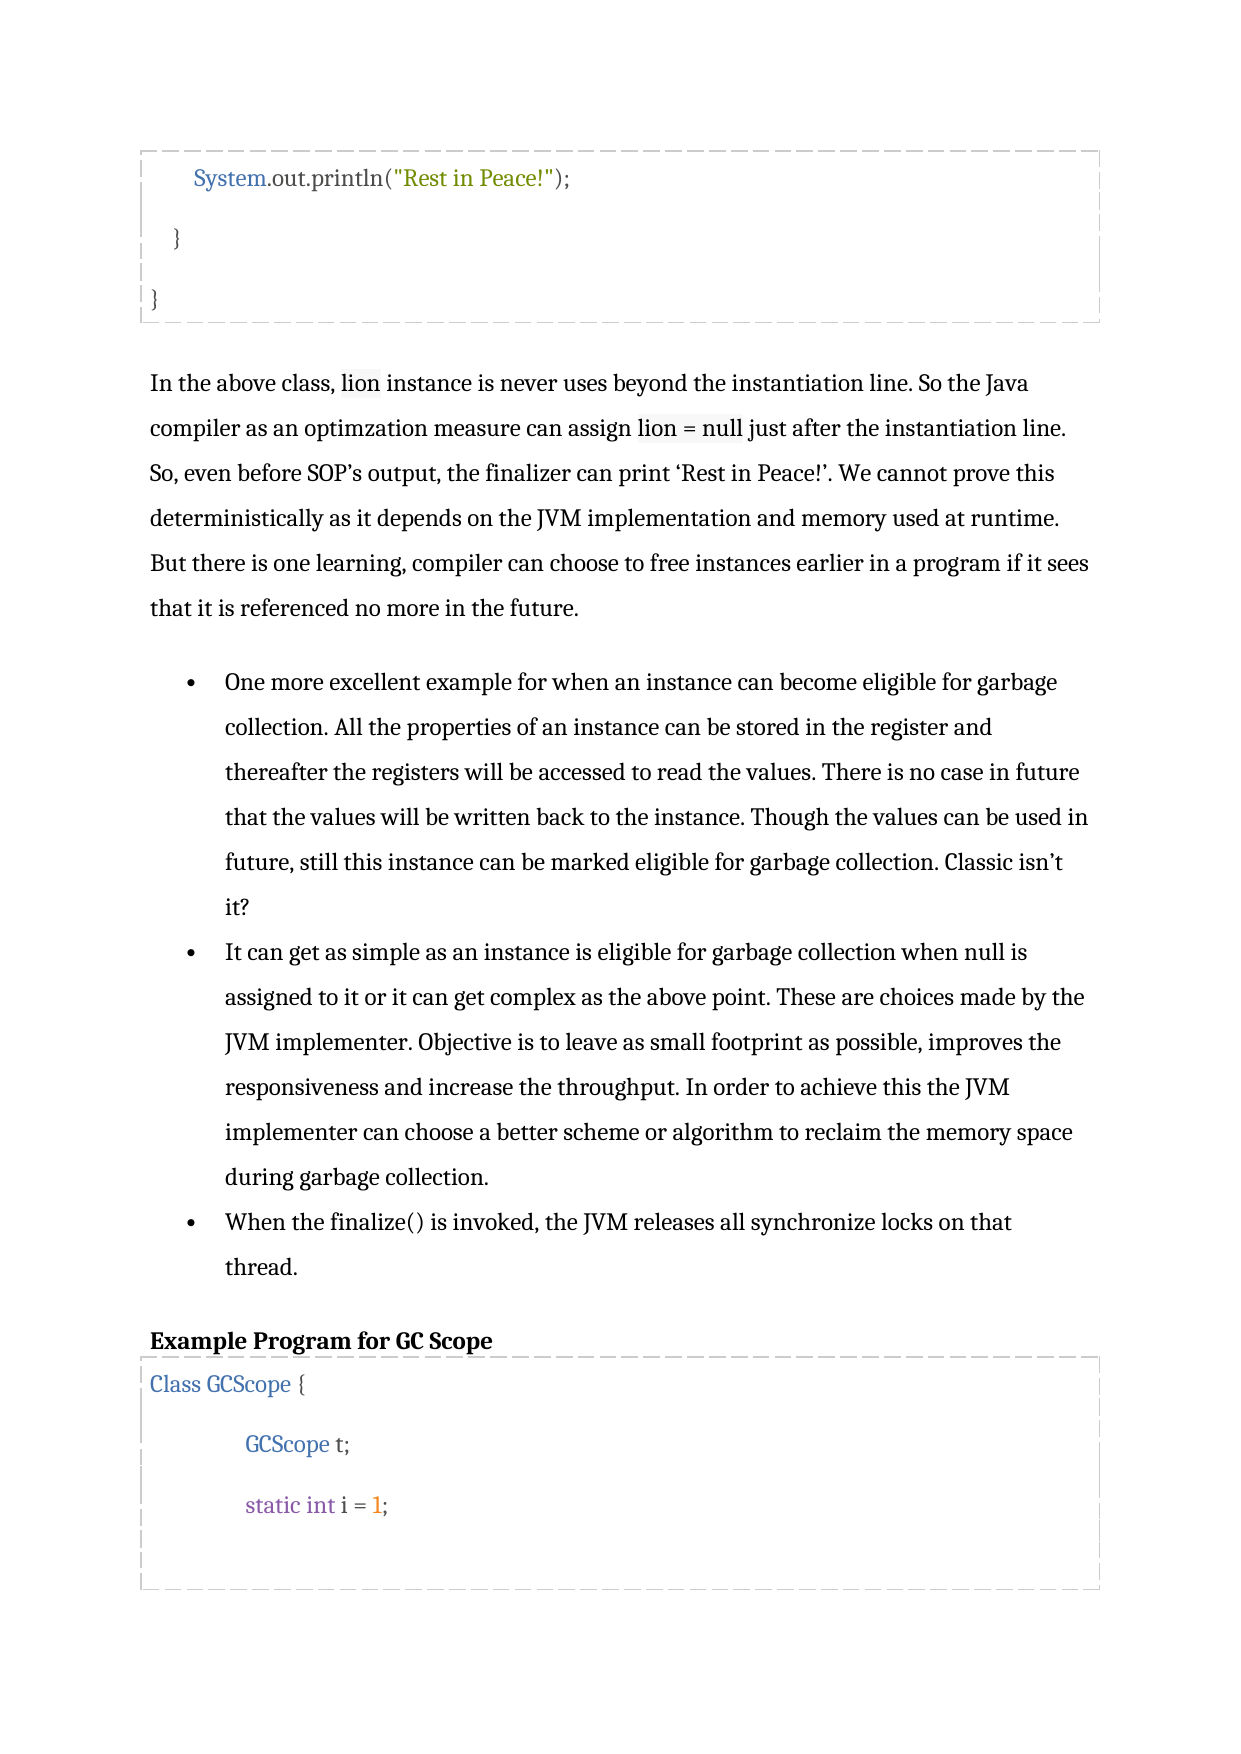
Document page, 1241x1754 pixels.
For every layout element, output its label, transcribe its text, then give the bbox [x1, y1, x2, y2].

list It can get as simple as an instance is eligible for garbage collection when null is assigned to it or it can get complex as the above point. These are choices made by the JVM implementer. Objective is to leave as small footprint as possible, improves the responsiveness and increase the throughput. In order to achieve this the JVM implementer can choose a better scheme or algorithm to reclaim the memory space during garbage collection. [187, 922, 1090, 1192]
text In the above class, lion instance is never uses beyond the instantiation line. So the Java compiler as an optimzation measure can assign lion = null just after the instantiation line. So, even before SOP’s output, the finalizer can print ‘Rest in Peace!’. We cannot prove this deterministically as it depends on the JVM implementation and memory used at runtime. But there is one learning, compiler can choose to free instances earlier in a program if it sees that it is referenced no more in the future. [150, 353, 1090, 623]
subtitle Example Program for GC Scope [150, 1311, 1090, 1356]
text } [140, 211, 1100, 253]
text } [140, 271, 1100, 323]
text static int i = 1; [140, 1477, 1100, 1520]
text GCScope t; [140, 1417, 1100, 1459]
list One more excellent example for when an instance can become eligible for garbage collection. All the properties of an instance can be stored in the register and thereafter the registers will be accessed to read the values. There is no case in future that the values will be written back to the instance. Though the values can be used in future, still this instance can be marked eligible for garbage collection. Classic isn’t it? [187, 652, 1090, 922]
text System.out.println("Rest in Peace!"); [140, 150, 1100, 192]
text Class GCScope { [140, 1356, 1100, 1398]
list When the finalize() is invoked, the JVM releases all synchronize locks on that thread. [187, 1192, 1090, 1282]
